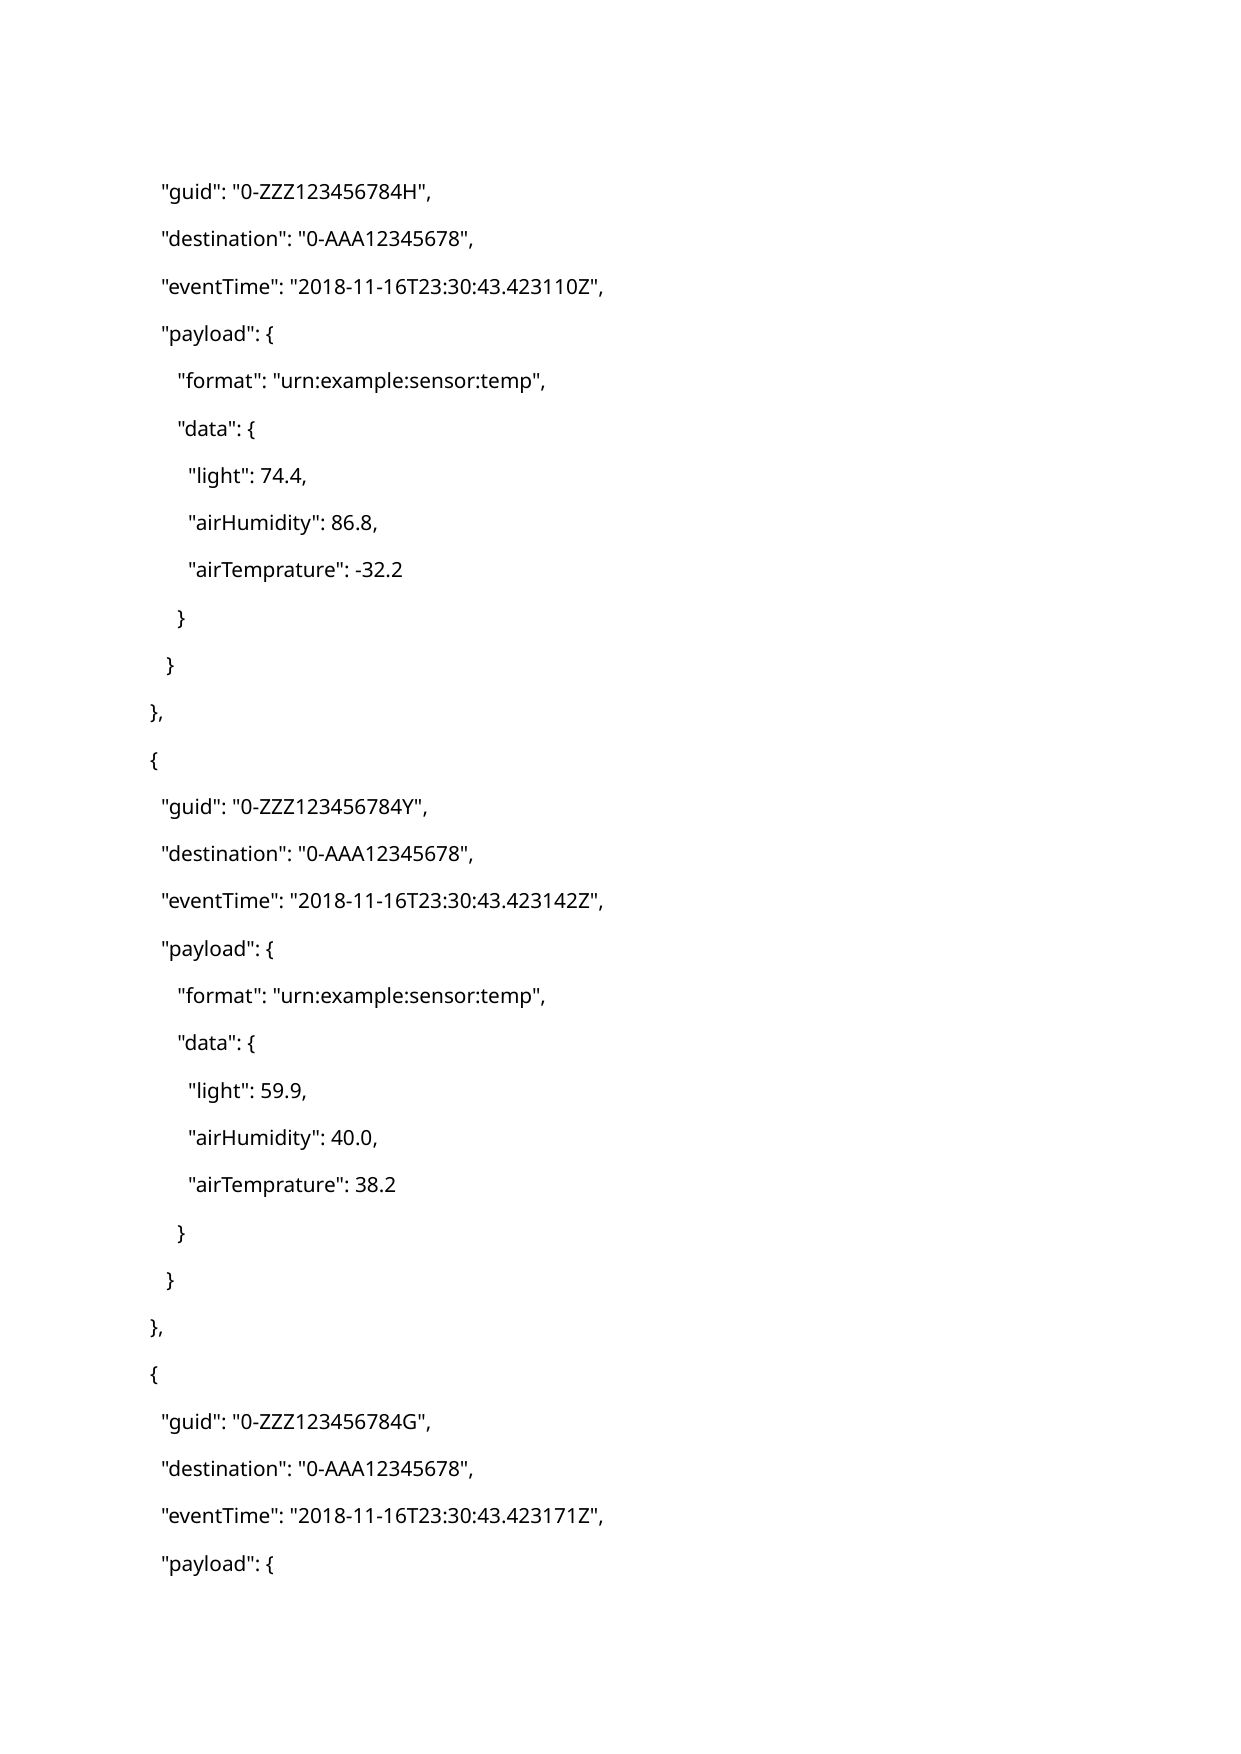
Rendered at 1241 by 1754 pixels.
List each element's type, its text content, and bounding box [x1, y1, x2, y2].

text } [150, 1265, 1090, 1293]
text "destination": "0-AAA12345678", [150, 839, 1090, 868]
text "light": 59.9, [150, 1076, 1090, 1104]
text "payload": { [150, 934, 1090, 962]
text "guid": "0-ZZZ123456784Y", [150, 792, 1090, 820]
text "airHumidity": 86.8, [150, 508, 1090, 537]
text "format": "urn:example:sensor:temp", [150, 981, 1090, 1009]
text "payload": { [150, 319, 1090, 347]
text } [150, 1218, 1090, 1246]
text "airTemprature": -32.2 [150, 556, 1090, 584]
text } [150, 603, 1090, 631]
text "destination": "0-AAA12345678", [150, 224, 1090, 253]
text "guid": "0-ZZZ123456784G", [150, 1407, 1090, 1435]
text "eventTime": "2018-11-16T23:30:43.423110Z", [150, 272, 1090, 300]
text "data": { [150, 414, 1090, 442]
text "airTemprature": 38.2 [150, 1170, 1090, 1199]
text "format": "urn:example:sensor:temp", [150, 366, 1090, 395]
text "eventTime": "2018-11-16T23:30:43.423171Z", [150, 1501, 1090, 1530]
text "destination": "0-AAA12345678", [150, 1454, 1090, 1482]
text "data": { [150, 1028, 1090, 1057]
text "guid": "0-ZZZ123456784H", [150, 177, 1090, 206]
text }, [150, 697, 1090, 726]
text }, [150, 1312, 1090, 1341]
text } [150, 650, 1090, 678]
text "airHumidity": 40.0, [150, 1123, 1090, 1151]
text "light": 74.4, [150, 461, 1090, 489]
text { [150, 1359, 1090, 1388]
text { [150, 745, 1090, 773]
text "eventTime": "2018-11-16T23:30:43.423142Z", [150, 887, 1090, 915]
text "payload": { [150, 1549, 1090, 1577]
